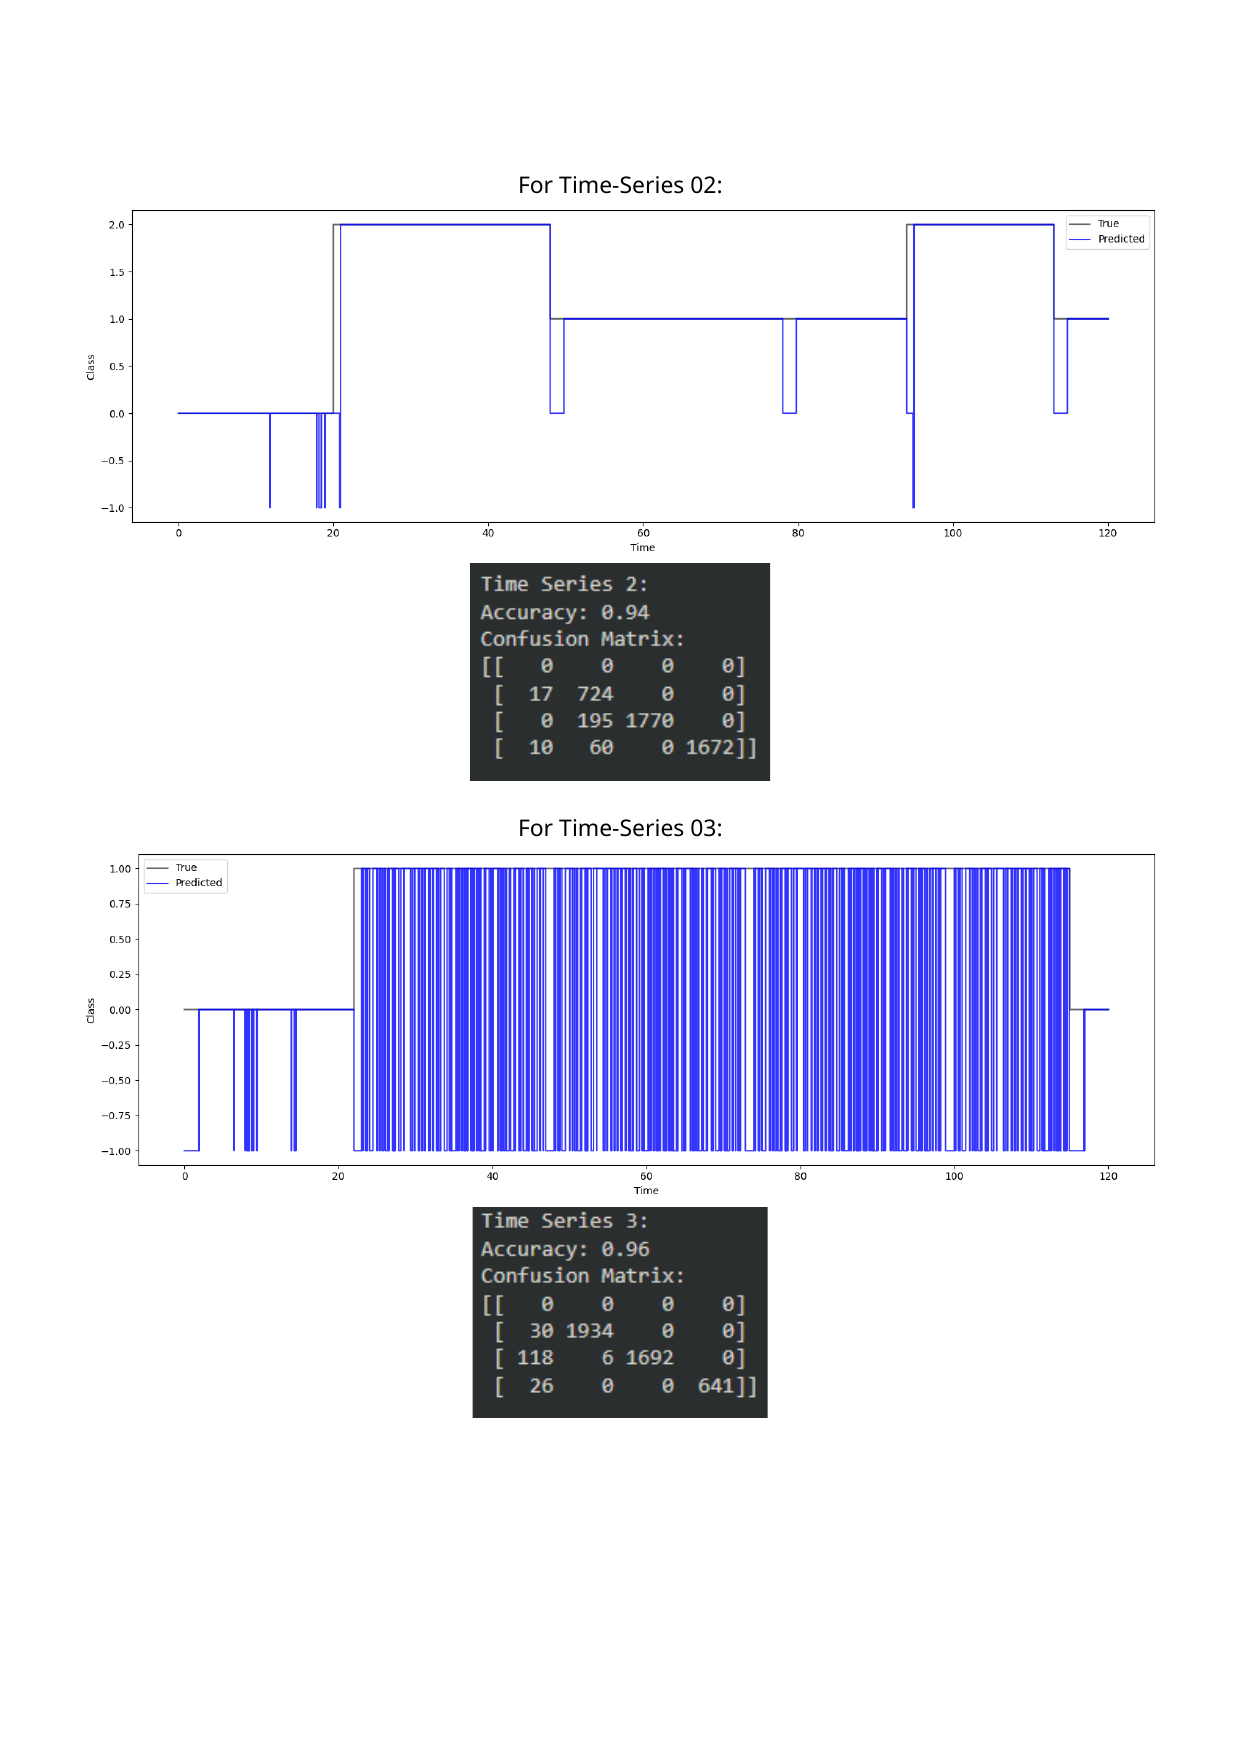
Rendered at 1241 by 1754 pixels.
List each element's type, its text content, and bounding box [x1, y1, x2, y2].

text For Time-Series 03: [75, 812, 1165, 843]
picture [75, 200, 1165, 781]
text For Time-Series 02: [75, 169, 1165, 200]
picture [75, 843, 1165, 1418]
